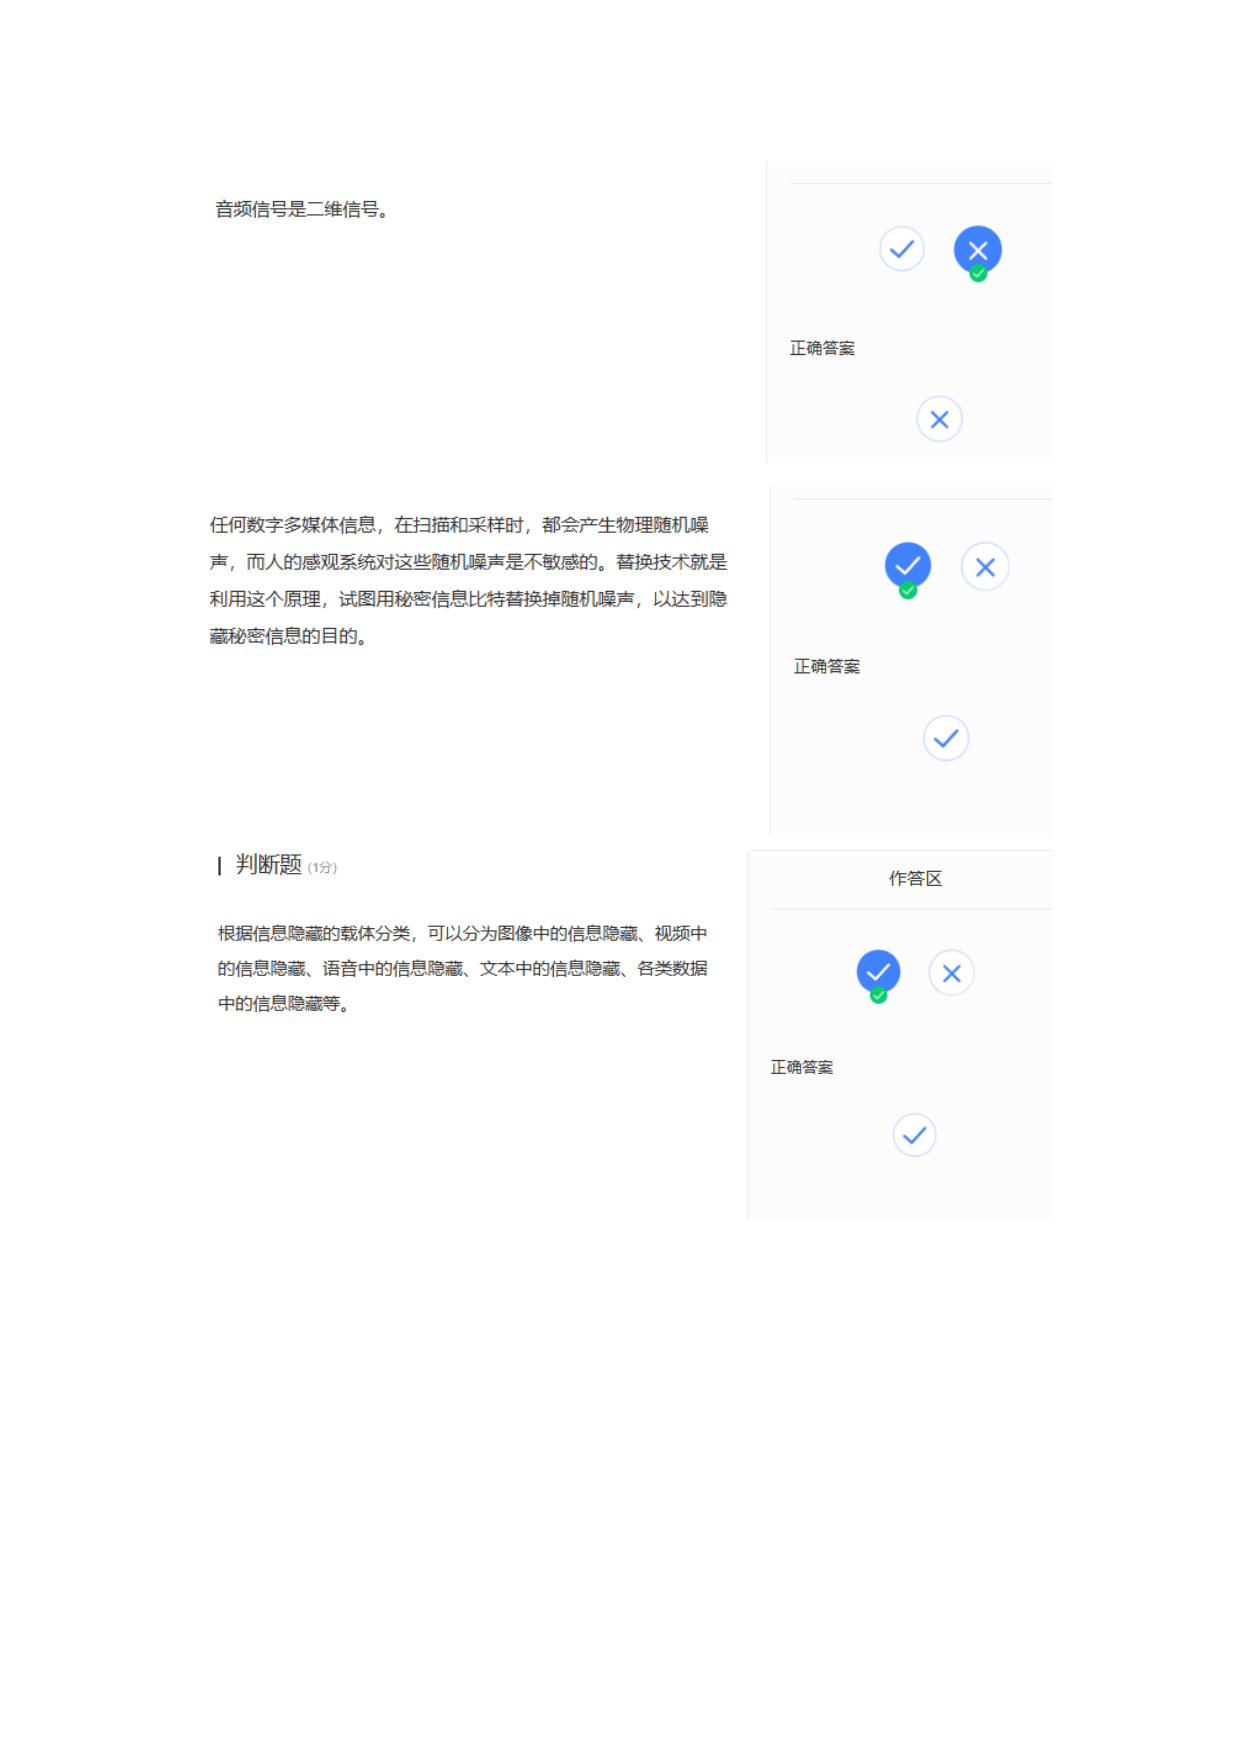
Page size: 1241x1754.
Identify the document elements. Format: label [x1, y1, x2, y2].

picture [187, 162, 1053, 462]
picture [187, 487, 1053, 834]
picture [187, 844, 1053, 1220]
